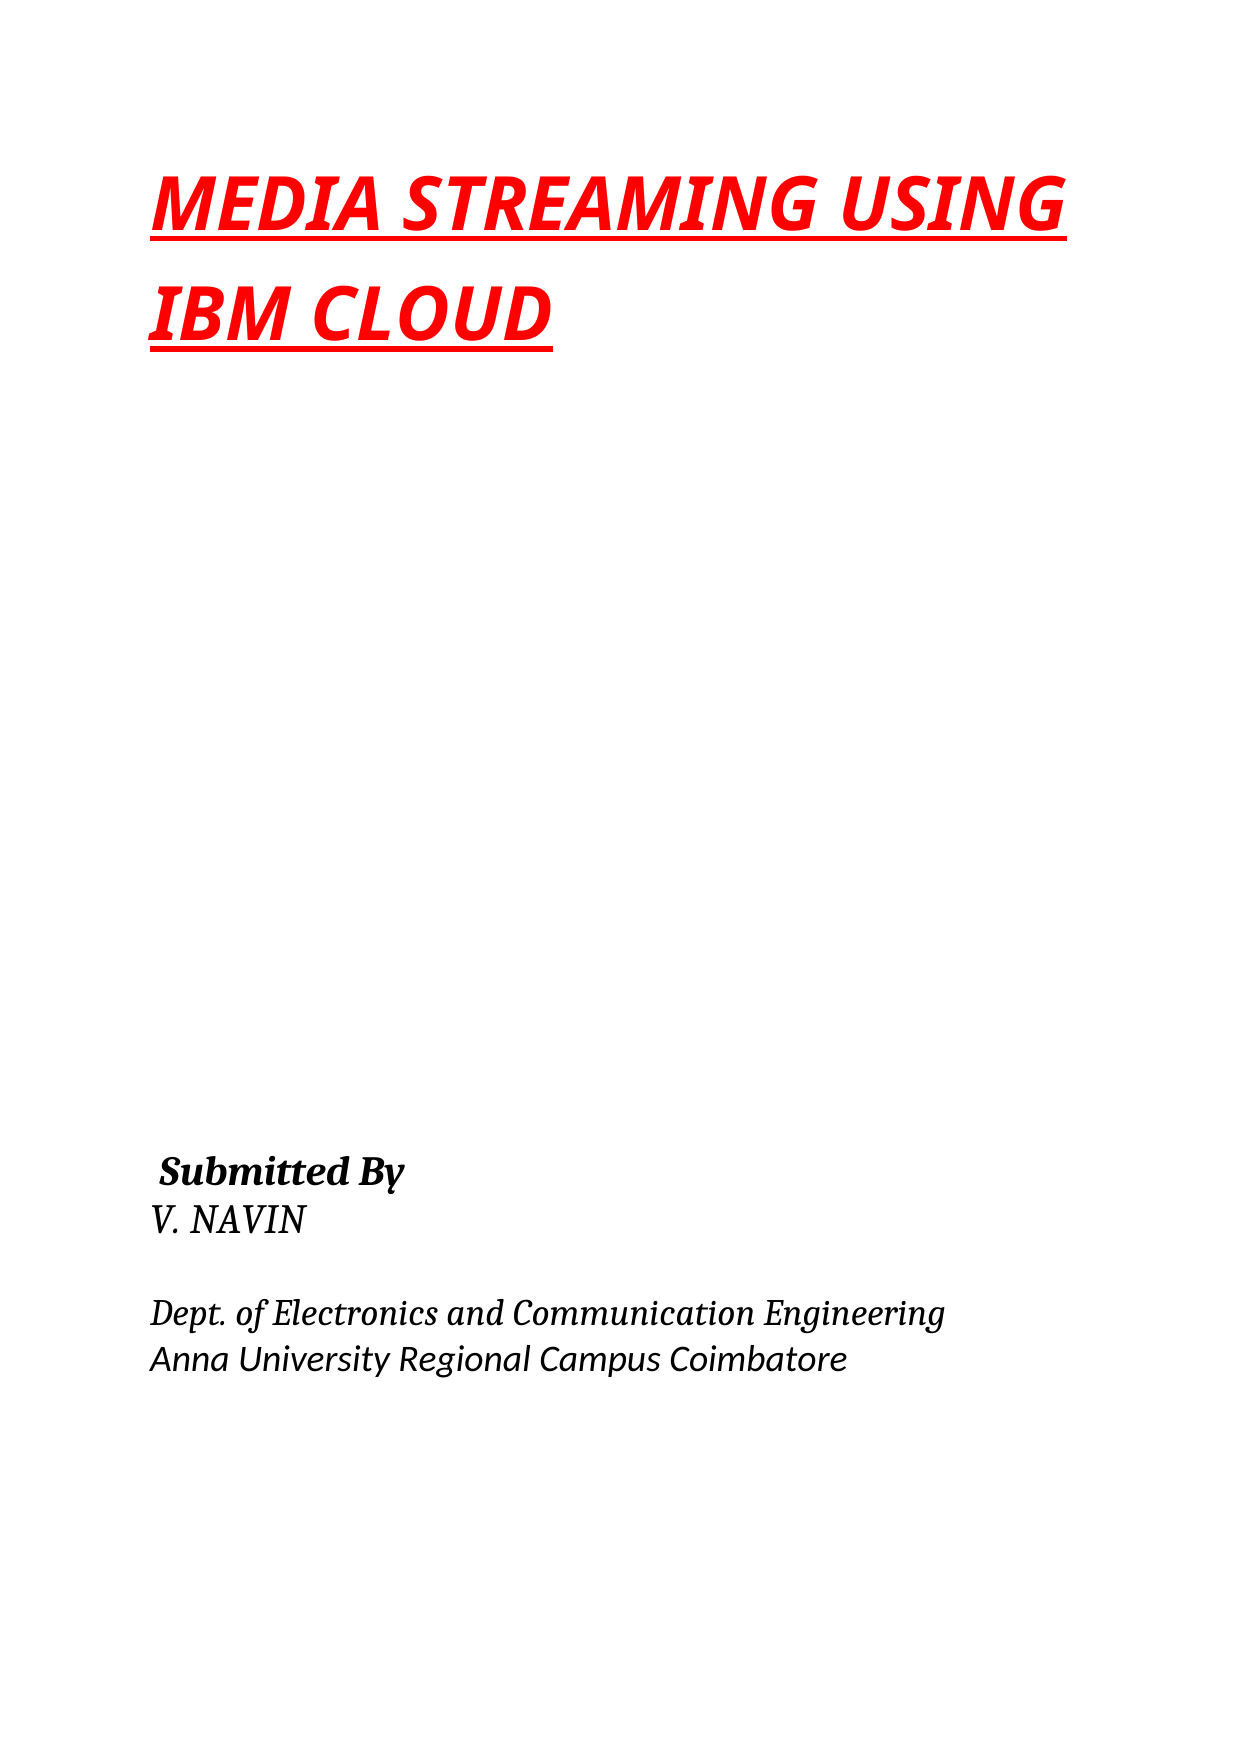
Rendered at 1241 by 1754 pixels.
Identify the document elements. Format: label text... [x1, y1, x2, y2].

text Anna University Regional Campus Coimbatore [150, 1335, 1090, 1381]
text MEDIA STREAMING USING IBM CLOUD [150, 150, 1090, 362]
text V. NAVIN [150, 1196, 1090, 1244]
text Submitted By [150, 1148, 1090, 1196]
text Dept. of Electronics and Communication Engineering [150, 1292, 1090, 1335]
